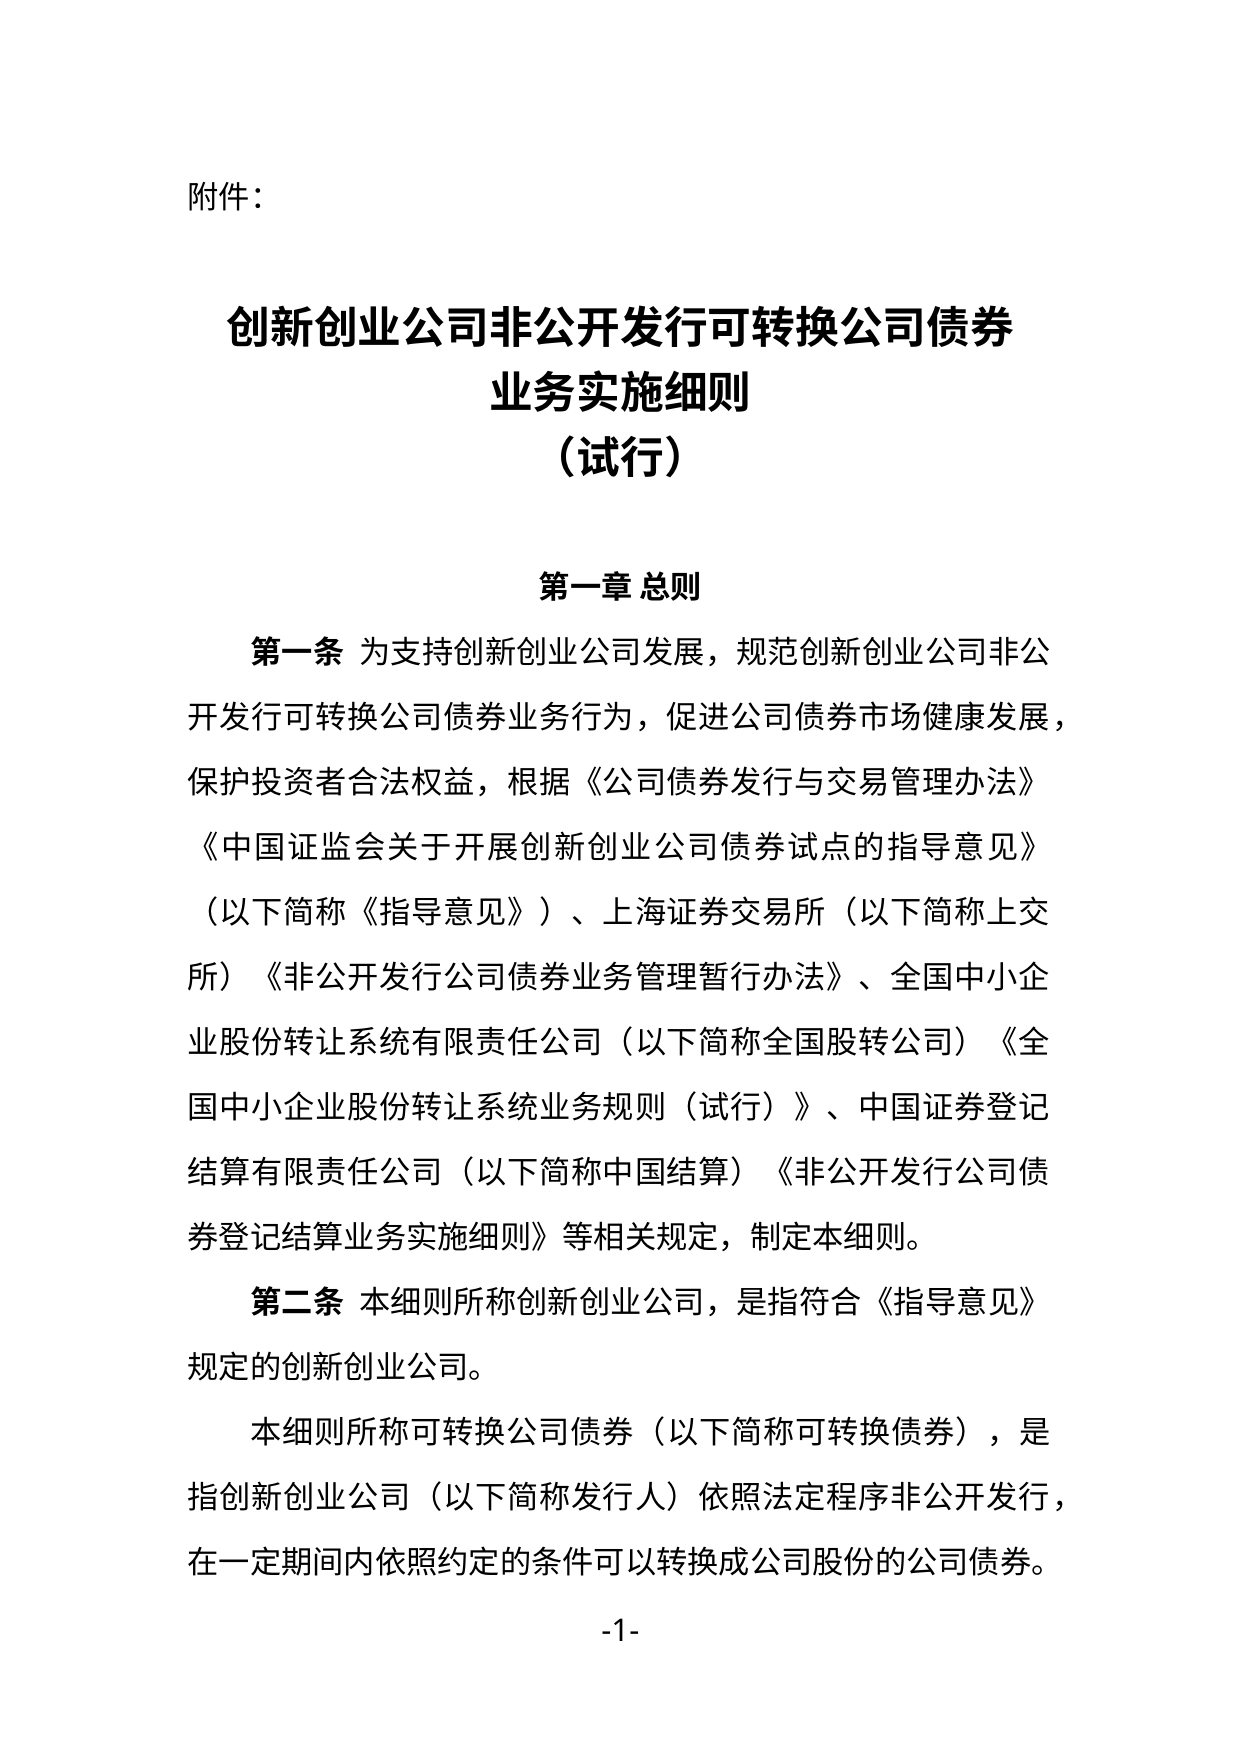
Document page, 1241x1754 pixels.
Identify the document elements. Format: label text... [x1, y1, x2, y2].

text 本细则所称可转换公司债券（以下简称可转换债券），是指创新创业公司（以下简称发行人）依照法定程序非公开发行，在一定期间内依照约定的条件可以转换成公司股份的公司债券。 [187, 1397, 1053, 1592]
text 业务实施细则 [187, 357, 1053, 422]
text 第一条 为支持创新创业公司发展，规范创新创业公司非公开发行可转换公司债券业务行为，促进公司债券市场健康发展，保护投资者合法权益，根据《公司债券发行与交易管理办法》《中国证监会关于开展创新创业公司债券试点的指导意见》（以下简称《指导意见》）、上海证券交易所（以下简称上交所）《非公开发行公司债券业务管理暂行办法》、全国中小企业股份转让系统有限责任公司（以下简称全国股转公司）《全国中小企业股份转让系统业务规则（试行）》、中国证券登记结算有限责任公司（以下简称中国结算）《非公开发行公司债券登记结算业务实施细则》等相关规定，制定本细则。 [187, 617, 1053, 1267]
text 附件： [187, 162, 1053, 227]
text 第二条 本细则所称创新创业公司，是指符合《指导意见》规定的创新创业公司。 [187, 1267, 1053, 1397]
text 第一章 总则 [187, 552, 1053, 617]
text 创新创业公司非公开发行可转换公司债券 [187, 292, 1053, 357]
text （试行） [187, 422, 1053, 487]
